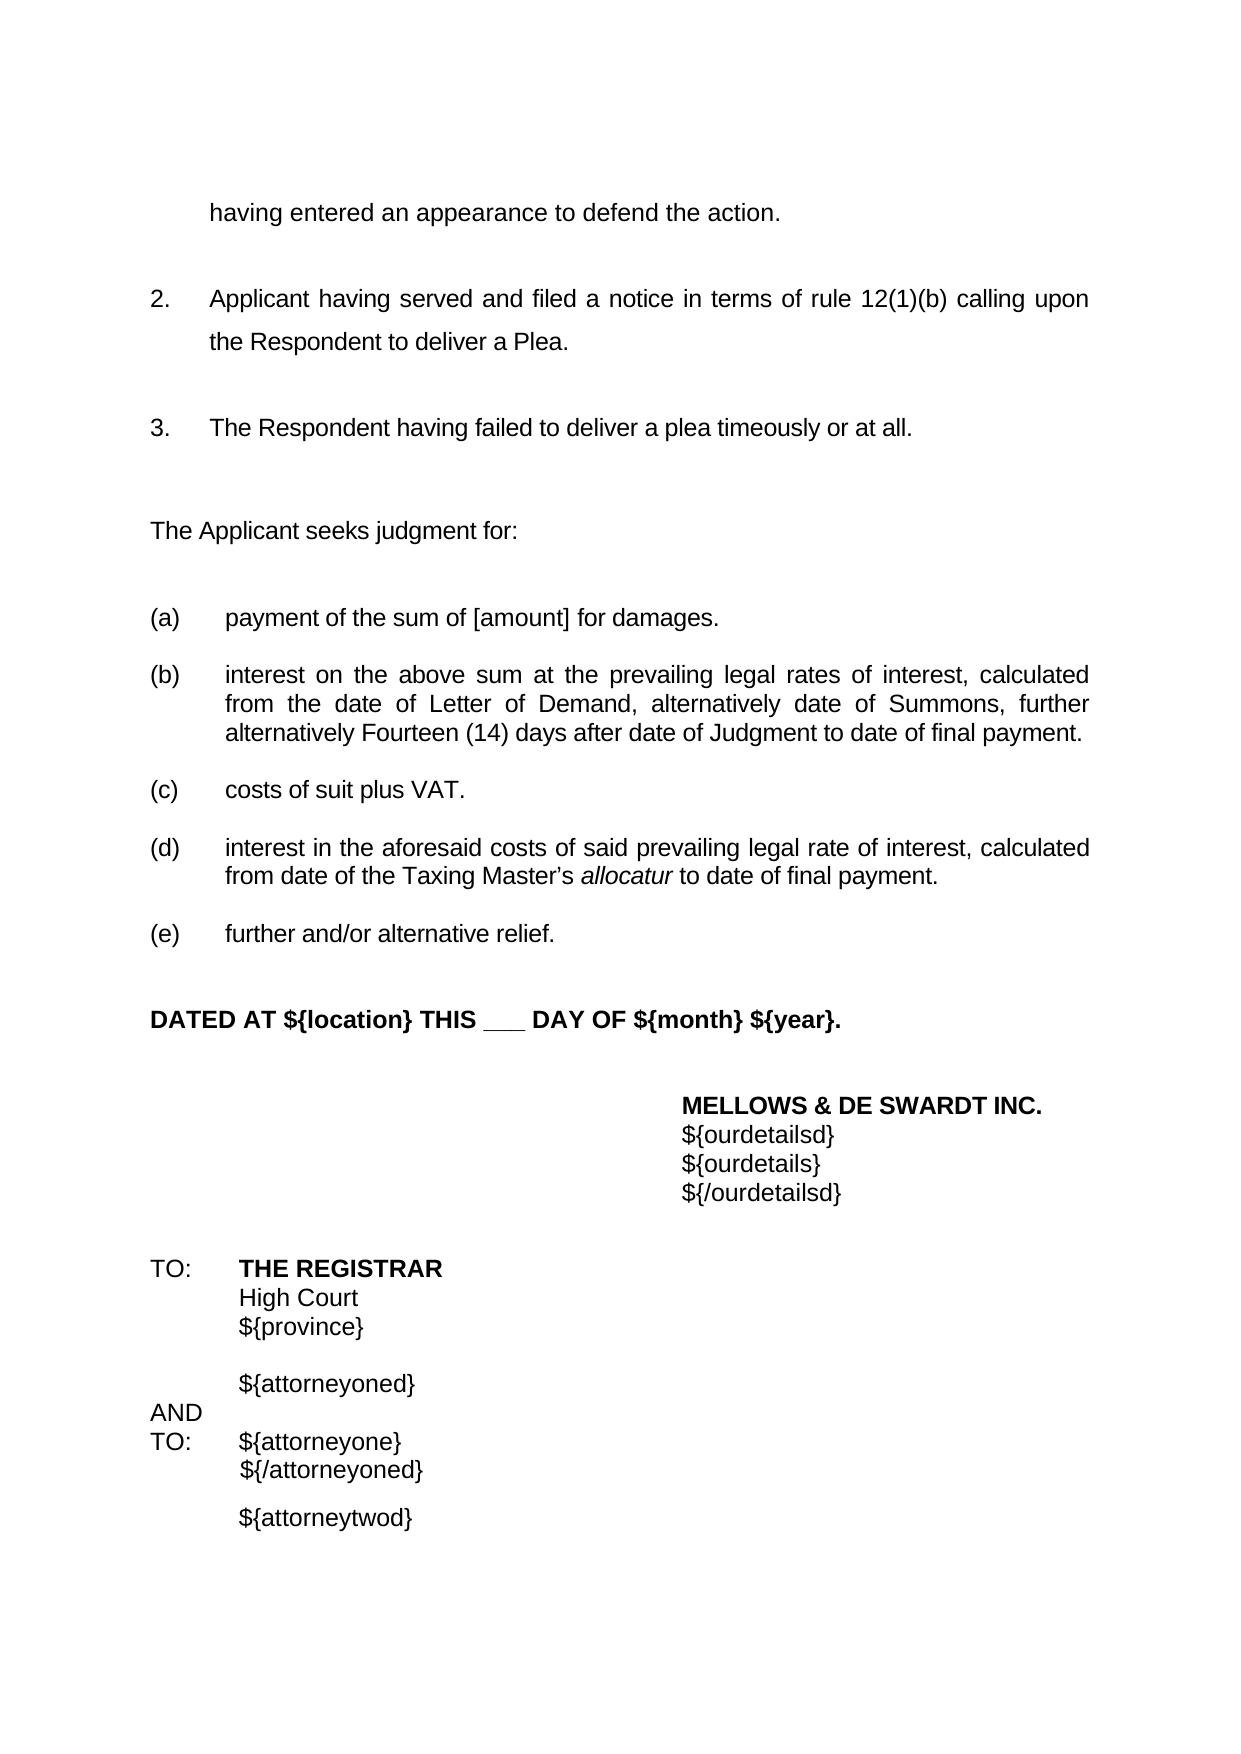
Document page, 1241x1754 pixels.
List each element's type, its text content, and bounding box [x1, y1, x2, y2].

text AND [150, 1398, 1090, 1426]
text ${/ourdetailsd} [682, 1177, 1090, 1206]
text (a) payment of the sum of [amount] for damages. [150, 602, 1090, 631]
text ${attorneytwod} [239, 1503, 1090, 1532]
text ${/attorneyoned} [239, 1455, 1090, 1484]
text (c) costs of suit plus VAT. [150, 775, 1090, 804]
text MELLOWS & DE SWARDT INC. [682, 1091, 1090, 1120]
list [150, 198, 1090, 226]
list The Respondent having failed to deliver a plea timeously or at all. [150, 413, 1090, 442]
text (b) interest on the above sum at the prevailing legal rates of interest, calculated from the date of Letter of Demand, alternatively date of Summons, further alternatively Fourteen (14) days after date of Judgment to date of final payment. [150, 660, 1090, 746]
text ${province} [239, 1311, 1090, 1340]
text ${ourdetailsd} [682, 1120, 1090, 1149]
text ${ourdetails} [682, 1149, 1090, 1177]
text ${attorneyoned} [239, 1369, 1090, 1398]
text (d) interest in the aforesaid costs of said prevailing legal rate of interest, calculated from date of the Taxing Master’s allocatur to date of final payment. [150, 832, 1090, 890]
list Applicant having served and filed a notice in terms of rule 12(1)(b) calling upon the Respondent to deliver a Plea. [150, 284, 1090, 356]
text High Court [164, 1283, 1090, 1311]
text The Applicant seeks judgment for: [150, 516, 1090, 545]
text TO: ${attorneyone} [150, 1426, 1090, 1455]
text DATED AT ${location} THIS ___ DAY OF ${month} ${year}. [150, 1005, 1090, 1034]
text TO: THE REGISTRAR [150, 1254, 1090, 1283]
text (e) further and/or alternative relief. [150, 919, 1090, 947]
